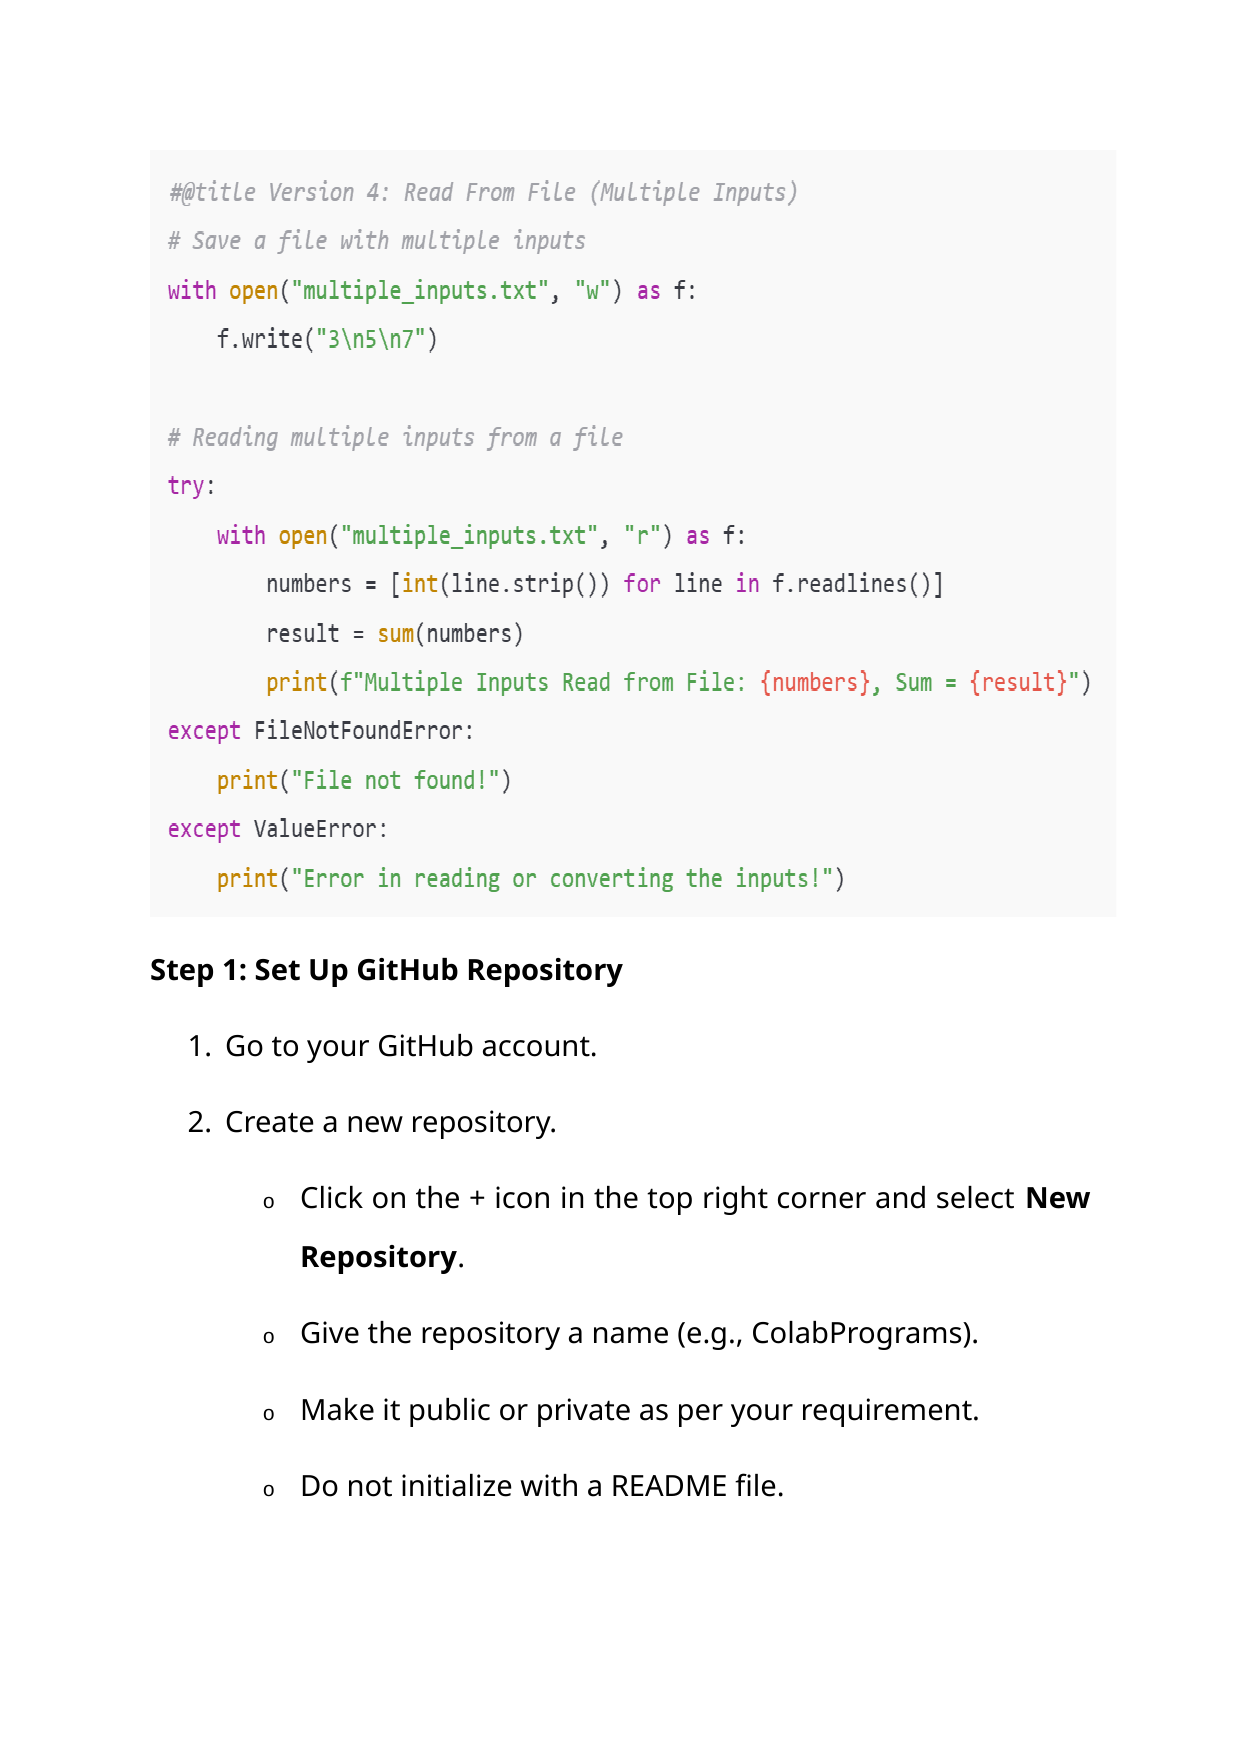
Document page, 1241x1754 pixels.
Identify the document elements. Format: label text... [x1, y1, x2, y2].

list Make it public or private as per your requirement. [262, 1389, 1090, 1429]
list Give the repository a name (e.g., ColabPrograms). [262, 1313, 1090, 1352]
list Go to your GitHub account. [187, 1025, 1090, 1064]
list Create a new repository. [187, 1101, 1090, 1141]
picture [150, 150, 1117, 917]
text Step 1: Set Up GitHub Repository [150, 949, 1090, 988]
list Do not initialize with a README file. [262, 1465, 1090, 1505]
list Click on the + icon in the top right corner and select New Repository. [262, 1177, 1090, 1276]
